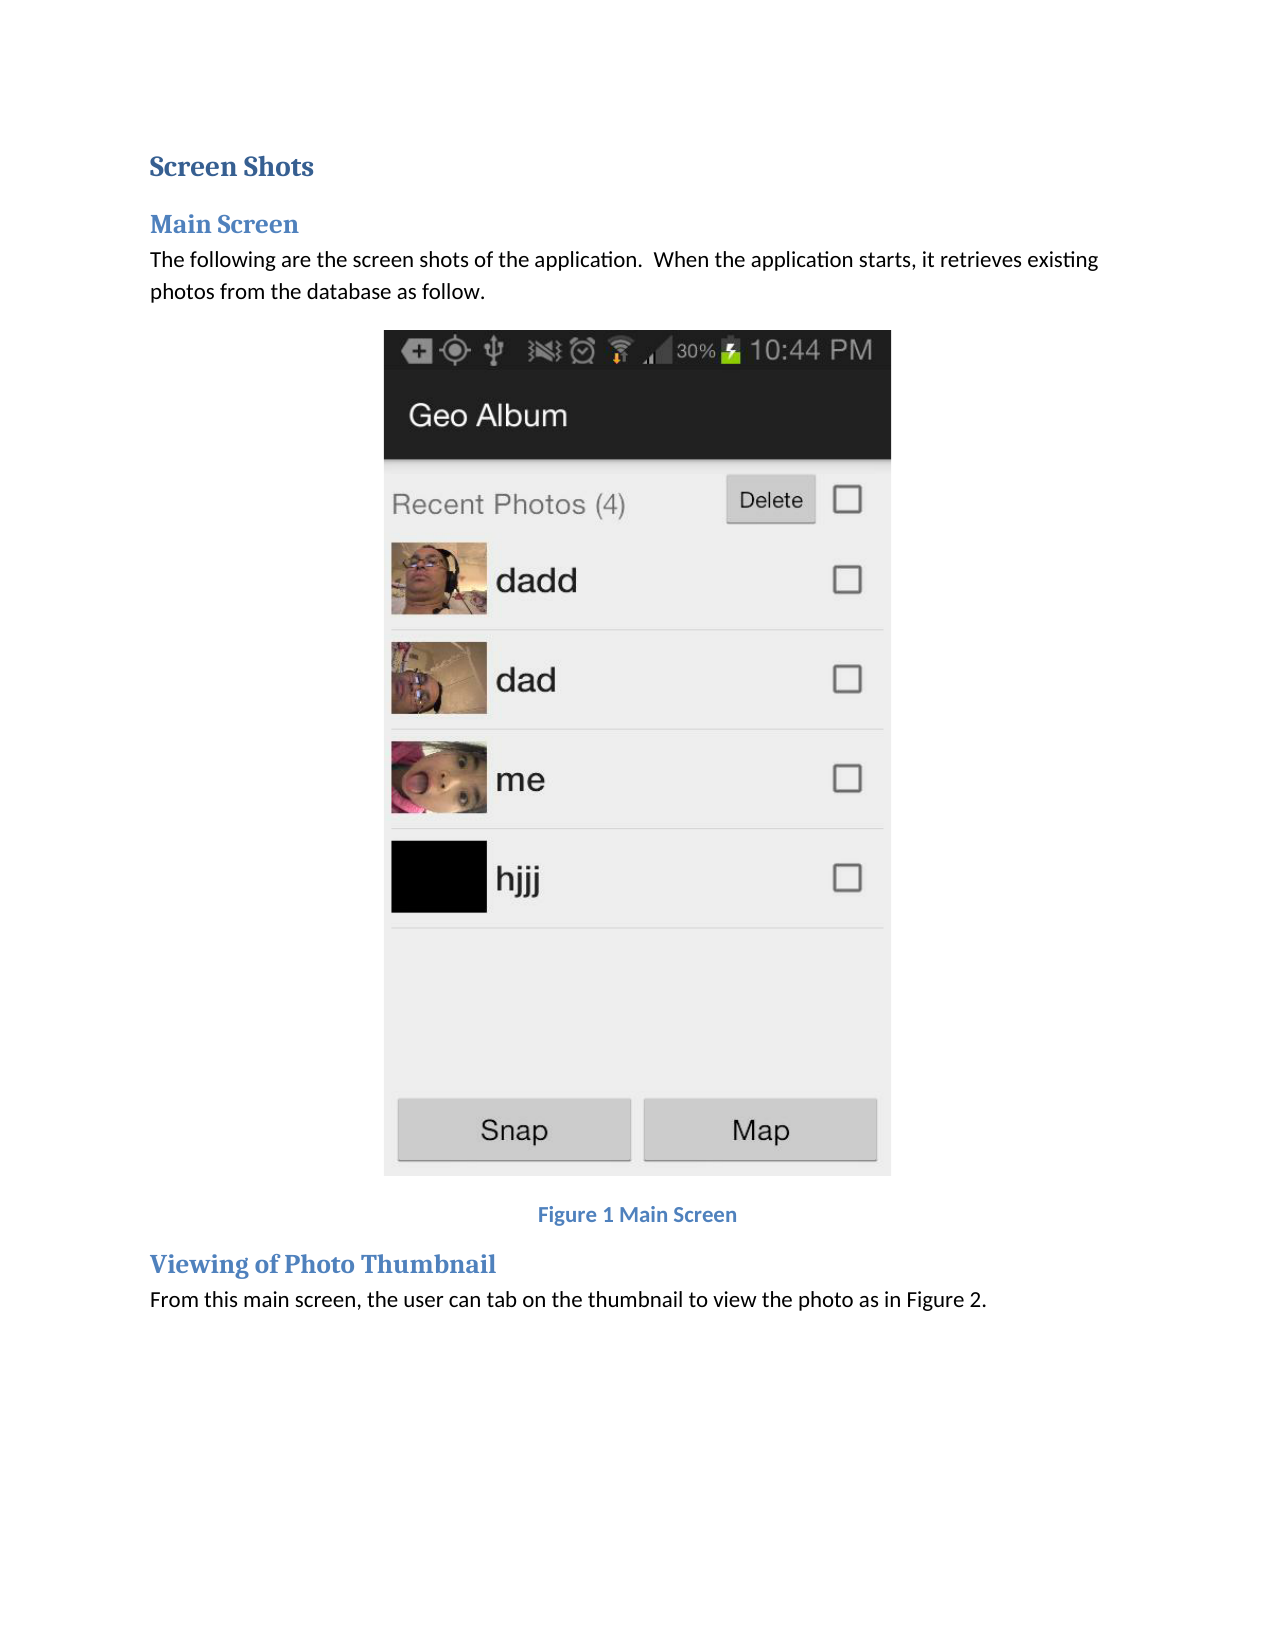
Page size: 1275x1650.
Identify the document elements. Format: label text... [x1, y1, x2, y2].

subtitle Viewing of Photo Thumbnail [150, 1249, 1125, 1281]
text From this main screen, the user can tab on the thumbnail to view the photo as in Figure 2. [150, 1285, 1125, 1313]
subtitle Main Screen [150, 209, 1125, 241]
subtitle Screen Shots [150, 150, 1125, 183]
text Figure 1 Main Screen [150, 1201, 1125, 1229]
picture [383, 330, 892, 1176]
text The following are the screen shots of the application. When the application starts, it retrieves existing photos from the database as follow. [150, 245, 1125, 305]
